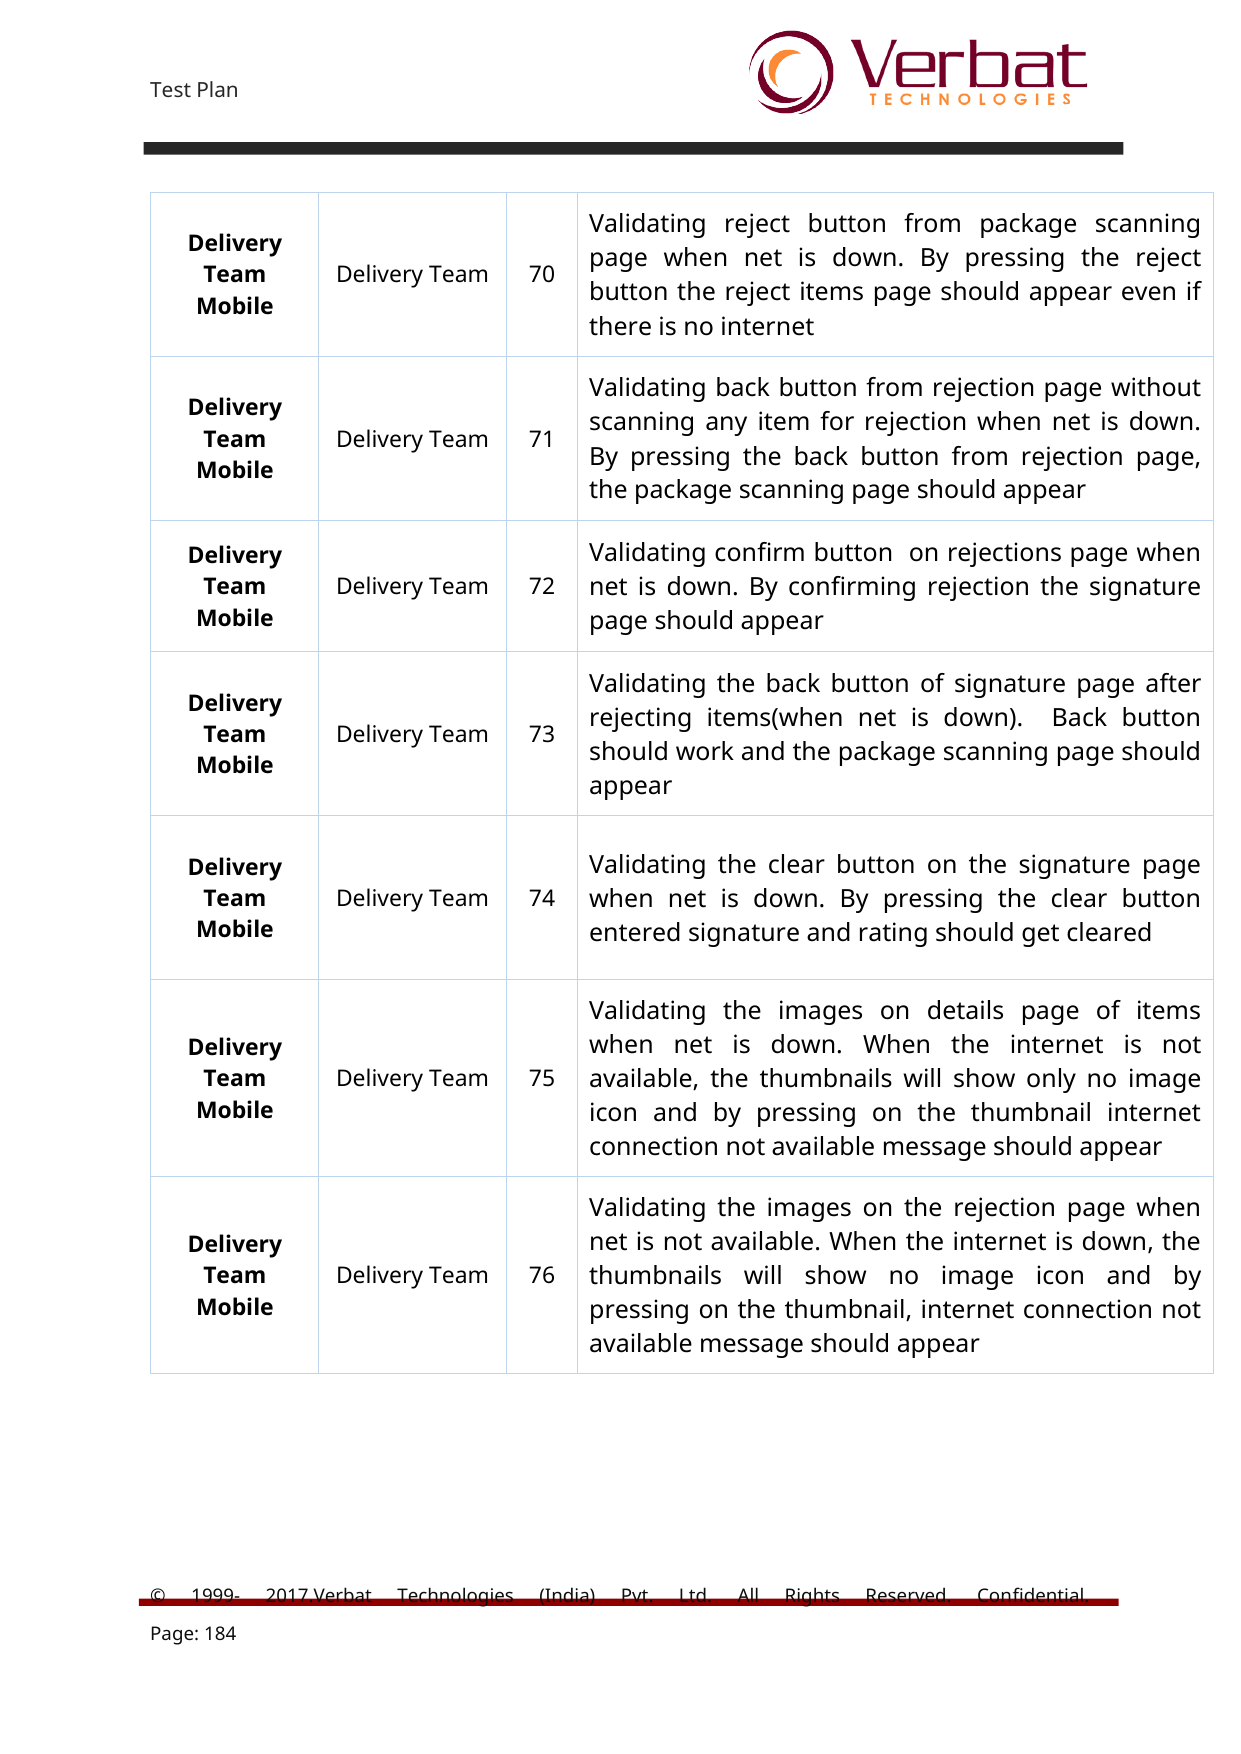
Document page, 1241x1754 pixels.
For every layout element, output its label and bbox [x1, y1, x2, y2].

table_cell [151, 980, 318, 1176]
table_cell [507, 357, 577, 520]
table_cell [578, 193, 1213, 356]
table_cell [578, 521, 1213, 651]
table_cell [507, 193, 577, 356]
picture [745, 26, 1089, 114]
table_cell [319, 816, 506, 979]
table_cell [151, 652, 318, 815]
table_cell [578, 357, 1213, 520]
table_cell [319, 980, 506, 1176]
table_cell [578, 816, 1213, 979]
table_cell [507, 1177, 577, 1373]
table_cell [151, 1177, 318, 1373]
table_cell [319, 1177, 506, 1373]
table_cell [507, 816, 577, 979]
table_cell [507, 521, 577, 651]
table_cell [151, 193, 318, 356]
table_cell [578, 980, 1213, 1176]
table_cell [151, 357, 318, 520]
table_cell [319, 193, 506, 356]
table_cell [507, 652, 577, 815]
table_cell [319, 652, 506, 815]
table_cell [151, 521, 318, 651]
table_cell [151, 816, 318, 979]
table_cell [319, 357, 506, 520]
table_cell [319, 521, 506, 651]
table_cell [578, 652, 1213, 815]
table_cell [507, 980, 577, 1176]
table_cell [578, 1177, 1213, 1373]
